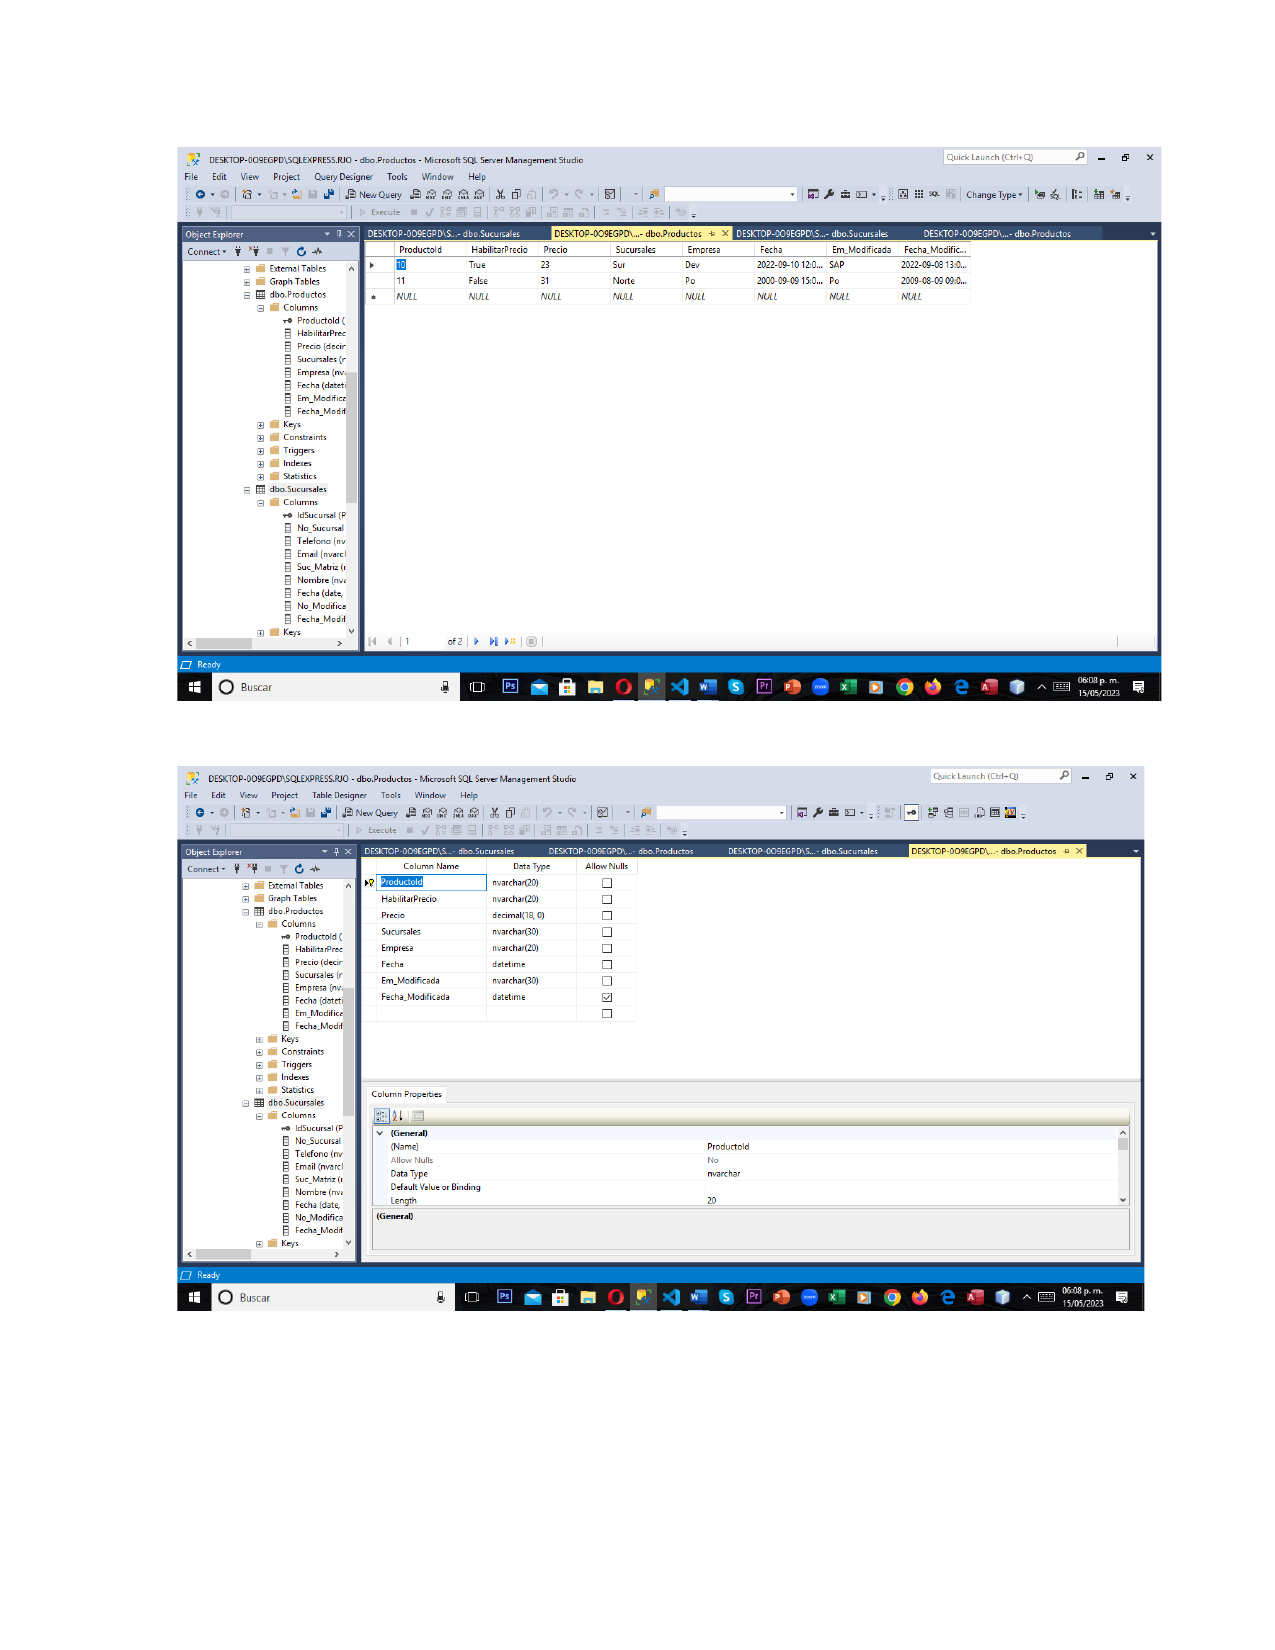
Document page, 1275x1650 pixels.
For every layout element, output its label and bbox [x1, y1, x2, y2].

picture [177, 766, 1145, 1311]
picture [177, 147, 1162, 701]
